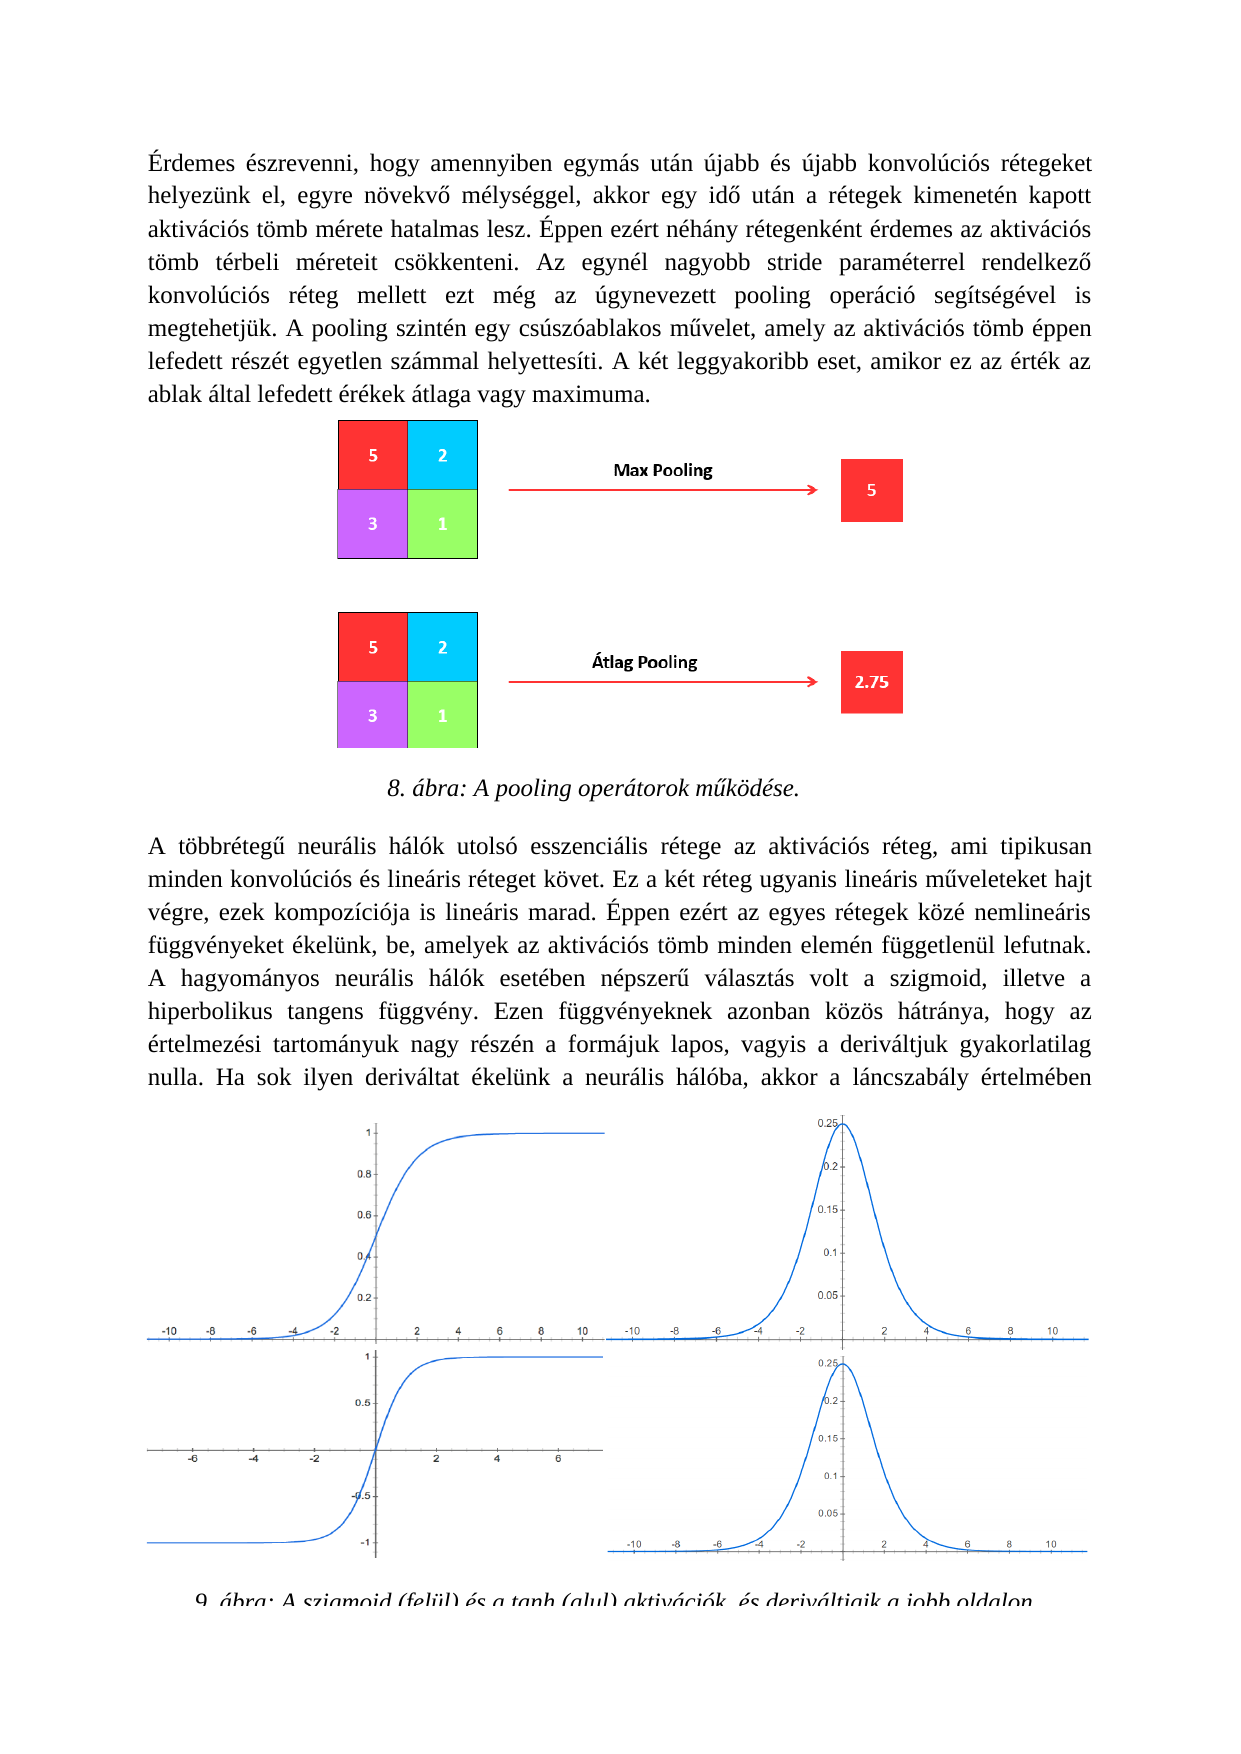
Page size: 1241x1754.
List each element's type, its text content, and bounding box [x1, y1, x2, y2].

picture [146, 1350, 603, 1558]
picture [607, 1356, 1088, 1561]
picture [333, 415, 907, 748]
text Érdemes észrevenni, hogy amennyiben egymás után újabb és újabb konvolúciós rétegeket helyezünk el, egyre növekvő mélységgel, akkor egy idő után a rétegek kimenetén kapott aktivációs tömb mérete hatalmas lesz. Éppen ezért néhány rétegenként érdemes az aktivációs tömb térbeli méreteit csökkenteni. Az egynél nagyobb stride paraméterrel rendelkező konvolúciós réteg mellett ezt még az úgynevezett pooling operáció segítségével is megtehetjük. A pooling szintén egy csúszóablakos művelet, amely az aktivációs tömb éppen lefedett részét egyetlen számmal helyettesíti. A két leggyakoribb eset, amikor ez az érték az ablak által lefedett érékek átlaga vagy maximuma. [148, 148, 1093, 407]
picture [146, 1123, 605, 1344]
picture [606, 1115, 1089, 1350]
